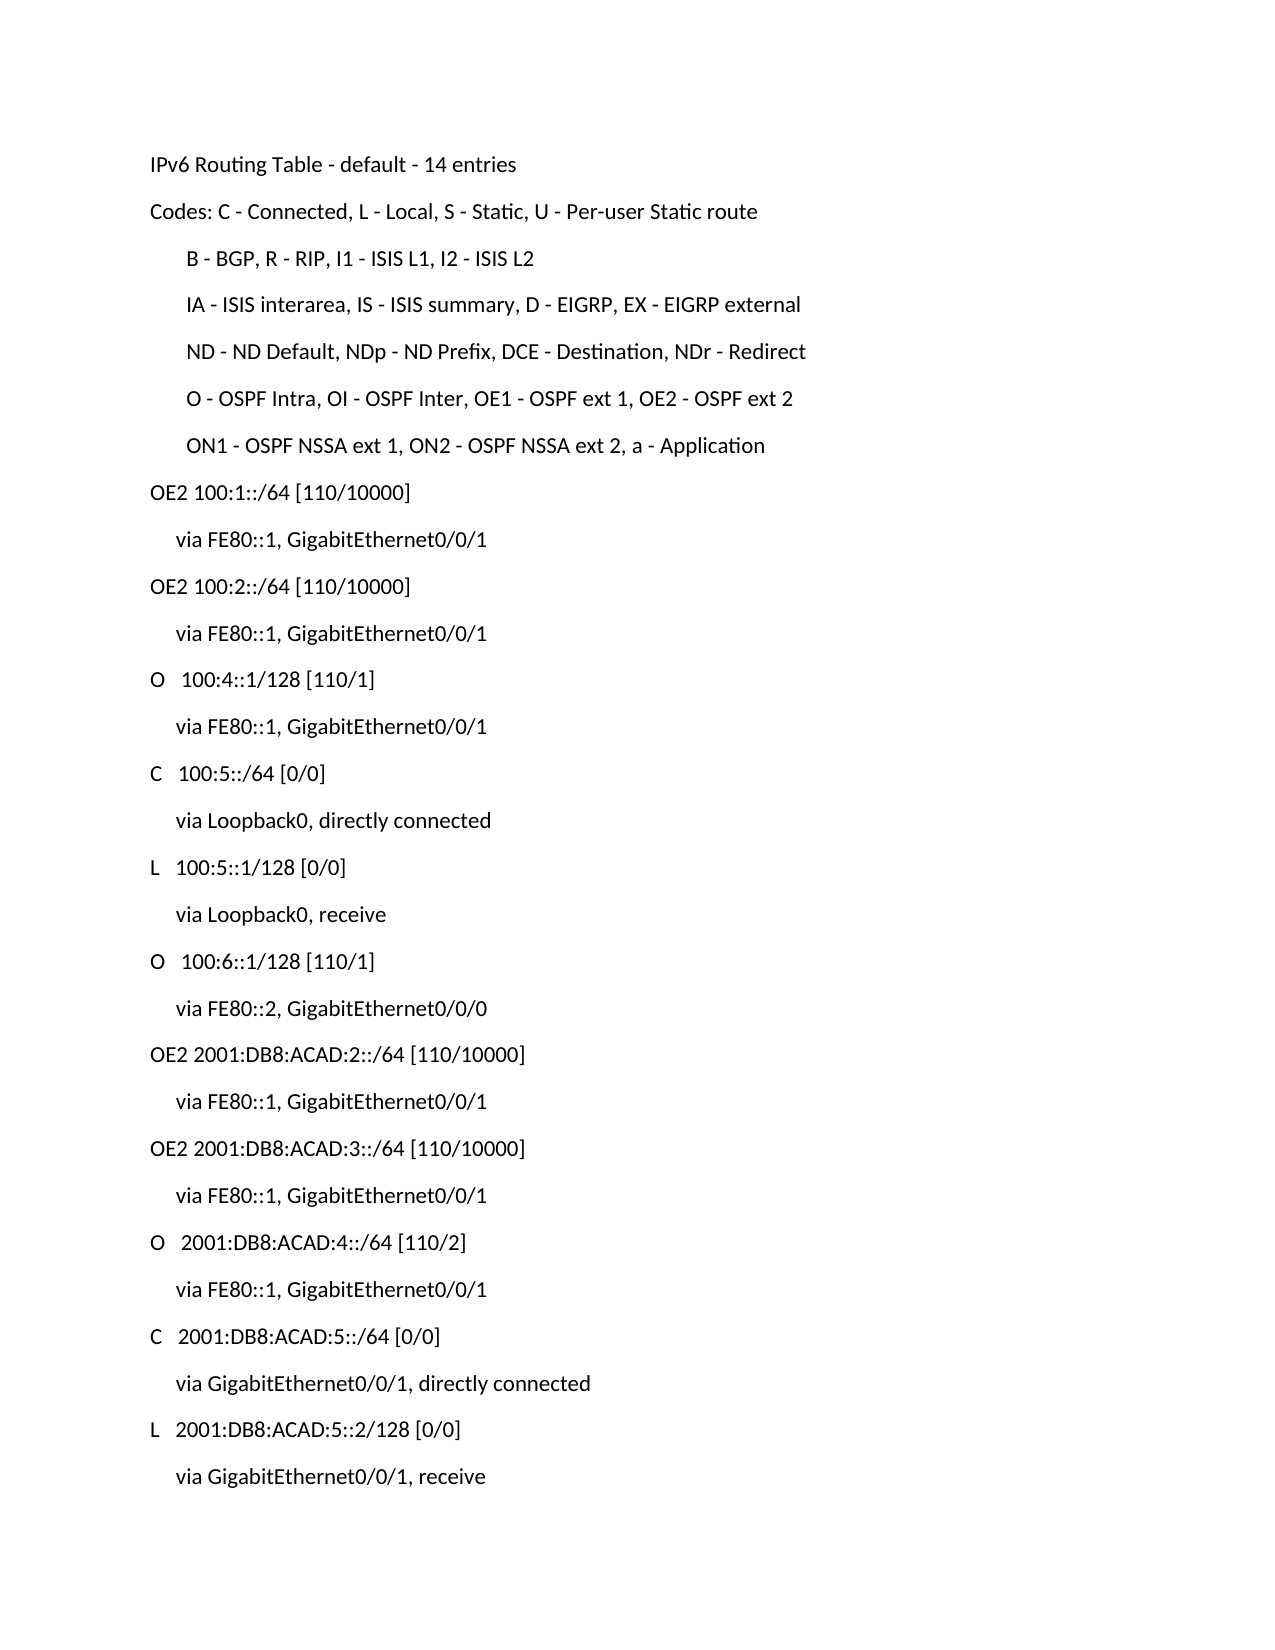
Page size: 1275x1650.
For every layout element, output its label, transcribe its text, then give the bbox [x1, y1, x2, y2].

text via GigabitEthernet0/0/1, directly connected [150, 1369, 1125, 1397]
text via FE80::1, GigabitEthernet0/0/1 [150, 525, 1125, 553]
text via Loopback0, receive [150, 900, 1125, 928]
text via FE80::1, GigabitEthernet0/0/1 [150, 619, 1125, 647]
text via FE80::2, GigabitEthernet0/0/0 [150, 994, 1125, 1022]
text via FE80::1, GigabitEthernet0/0/1 [150, 1181, 1125, 1209]
text O 100:4::1/128 [110/1] [150, 666, 1125, 694]
text via FE80::1, GigabitEthernet0/0/1 [150, 1275, 1125, 1303]
text ND - ND Default, NDp - ND Prefix, DCE - Destination, NDr - Redirect [150, 337, 1125, 366]
text O - OSPF Intra, OI - OSPF Inter, OE1 - OSPF ext 1, OE2 - OSPF ext 2 [150, 384, 1125, 412]
text B - BGP, R - RIP, I1 - ISIS L1, I2 - ISIS L2 [150, 244, 1125, 272]
text L 2001:DB8:ACAD:5::2/128 [0/0] [150, 1416, 1125, 1444]
text IPv6 Routing Table - default - 14 entries [150, 150, 1125, 178]
text OE2 100:2::/64 [110/10000] [150, 572, 1125, 600]
text OE2 2001:DB8:ACAD:2::/64 [110/10000] [150, 1041, 1125, 1069]
text via FE80::1, GigabitEthernet0/0/1 [150, 1087, 1125, 1116]
text O 2001:DB8:ACAD:4::/64 [110/2] [150, 1228, 1125, 1256]
text C 2001:DB8:ACAD:5::/64 [0/0] [150, 1322, 1125, 1350]
text ON1 - OSPF NSSA ext 1, ON2 - OSPF NSSA ext 2, a - Application [150, 431, 1125, 459]
text O 100:6::1/128 [110/1] [150, 947, 1125, 975]
text IA - ISIS interarea, IS - ISIS summary, D - EIGRP, EX - EIGRP external [150, 291, 1125, 319]
text Codes: C - Connected, L - Local, S - Static, U - Per-user Static route [150, 197, 1125, 225]
text OE2 100:1::/64 [110/10000] [150, 478, 1125, 506]
text C 100:5::/64 [0/0] [150, 759, 1125, 787]
text via FE80::1, GigabitEthernet0/0/1 [150, 712, 1125, 741]
text via GigabitEthernet0/0/1, receive [150, 1462, 1125, 1491]
text L 100:5::1/128 [0/0] [150, 853, 1125, 881]
text via Loopback0, directly connected [150, 806, 1125, 834]
text OE2 2001:DB8:ACAD:3::/64 [110/10000] [150, 1134, 1125, 1162]
